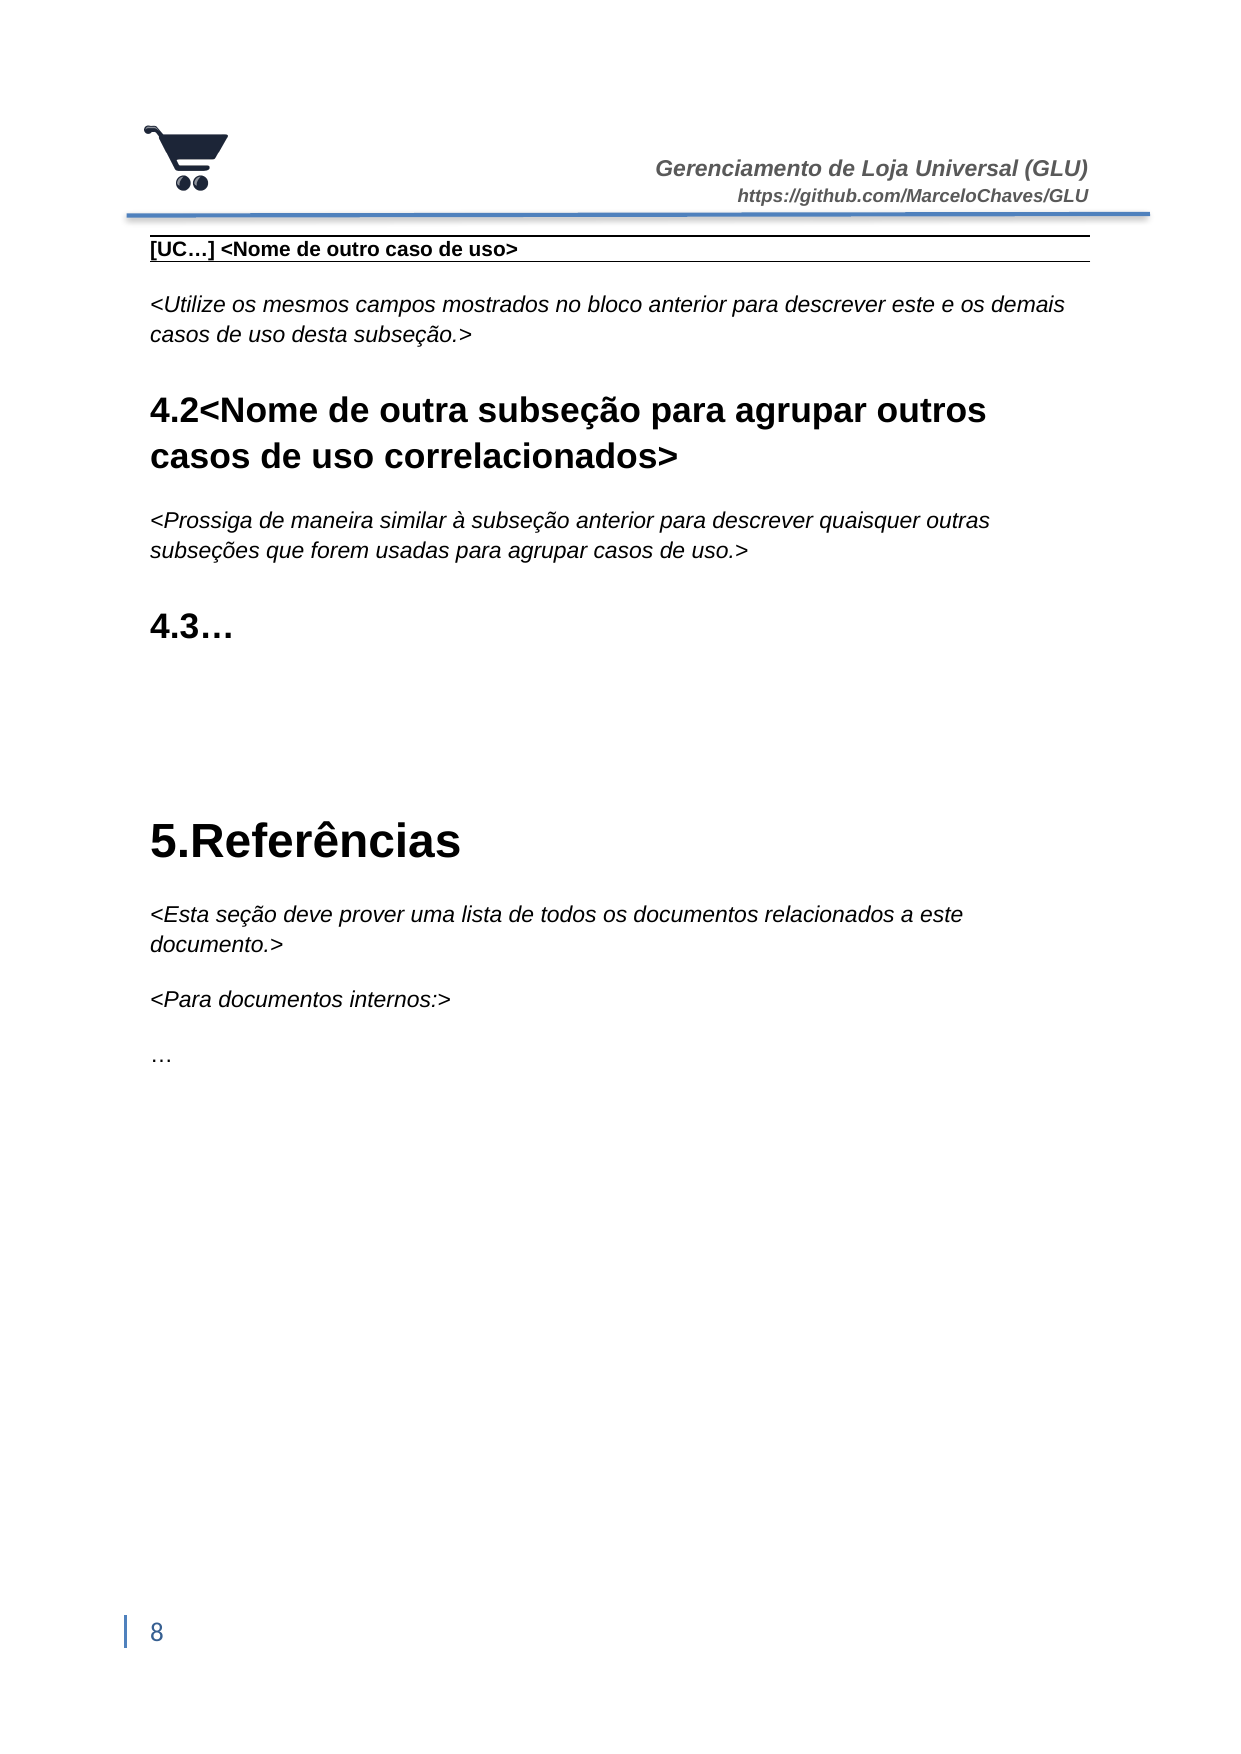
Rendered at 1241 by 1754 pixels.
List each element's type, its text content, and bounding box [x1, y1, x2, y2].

subtitle 4.2<Nome de outra subseção para agrupar outros casos de uso correlacionados> [150, 389, 1090, 476]
text <Para documentos internos:> [150, 986, 1090, 1012]
picture [138, 116, 233, 195]
text [UC…] <Nome de outro caso de uso> [150, 237, 1090, 261]
text <Prossiga de maneira similar à subseção anterior para descrever quaisquer outras subseções que forem usadas para agrupar casos de uso.> [150, 507, 1090, 564]
subtitle 4.3… [150, 605, 1090, 646]
text … [150, 1041, 1090, 1068]
subtitle 5.Referências [150, 812, 1090, 867]
text <Utilize os mesmos campos mostrados no bloco anterior para descrever este e os demais casos de uso desta subseção.> [150, 291, 1090, 347]
text <Esta seção deve prover uma lista de todos os documentos relacionados a este documento.> [150, 901, 1090, 957]
